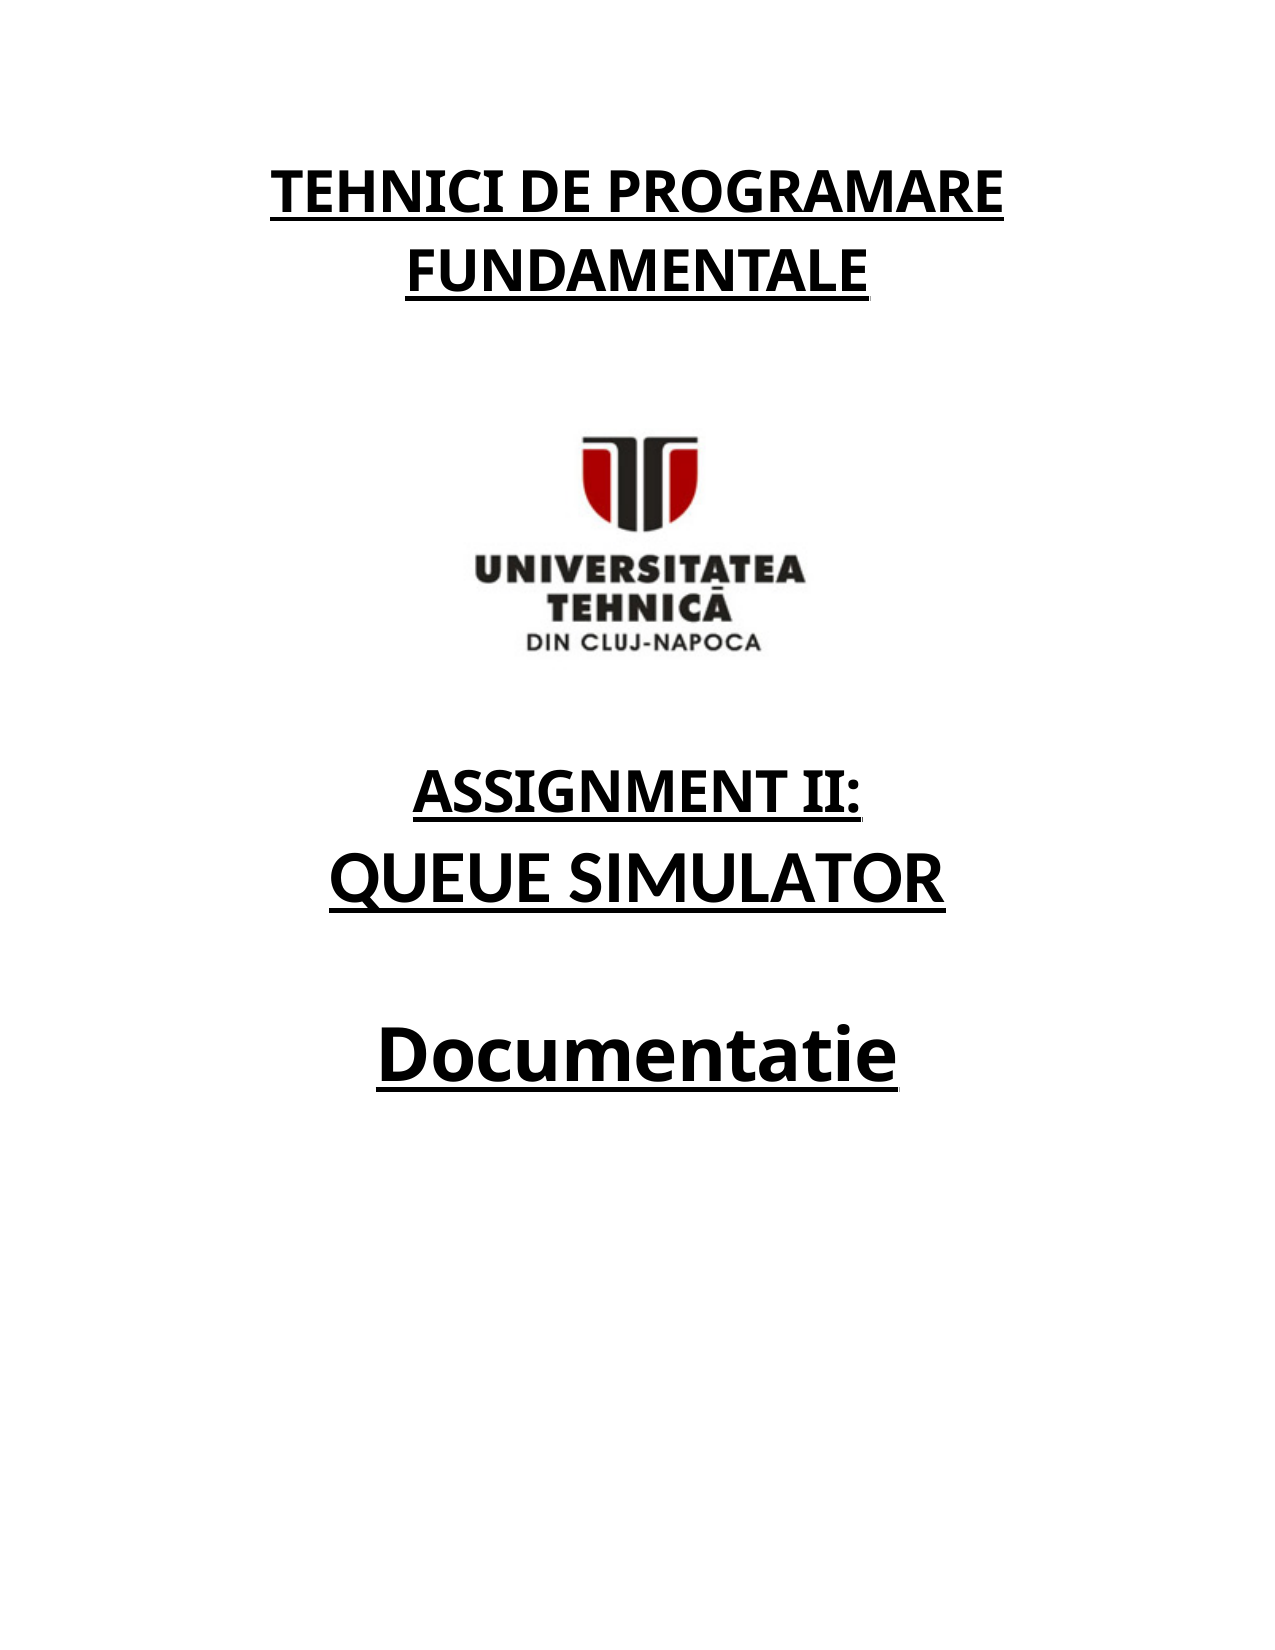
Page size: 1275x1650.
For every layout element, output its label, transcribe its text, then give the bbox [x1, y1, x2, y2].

picture [439, 416, 836, 671]
title Documentatie [150, 1001, 1125, 1103]
title TEHNICI DE PROGRAMARE FUNDAMENTALE [150, 150, 1125, 309]
text QUEUE SIMULATOR [150, 830, 1125, 922]
title ASSIGNMENT II: [150, 751, 1125, 830]
